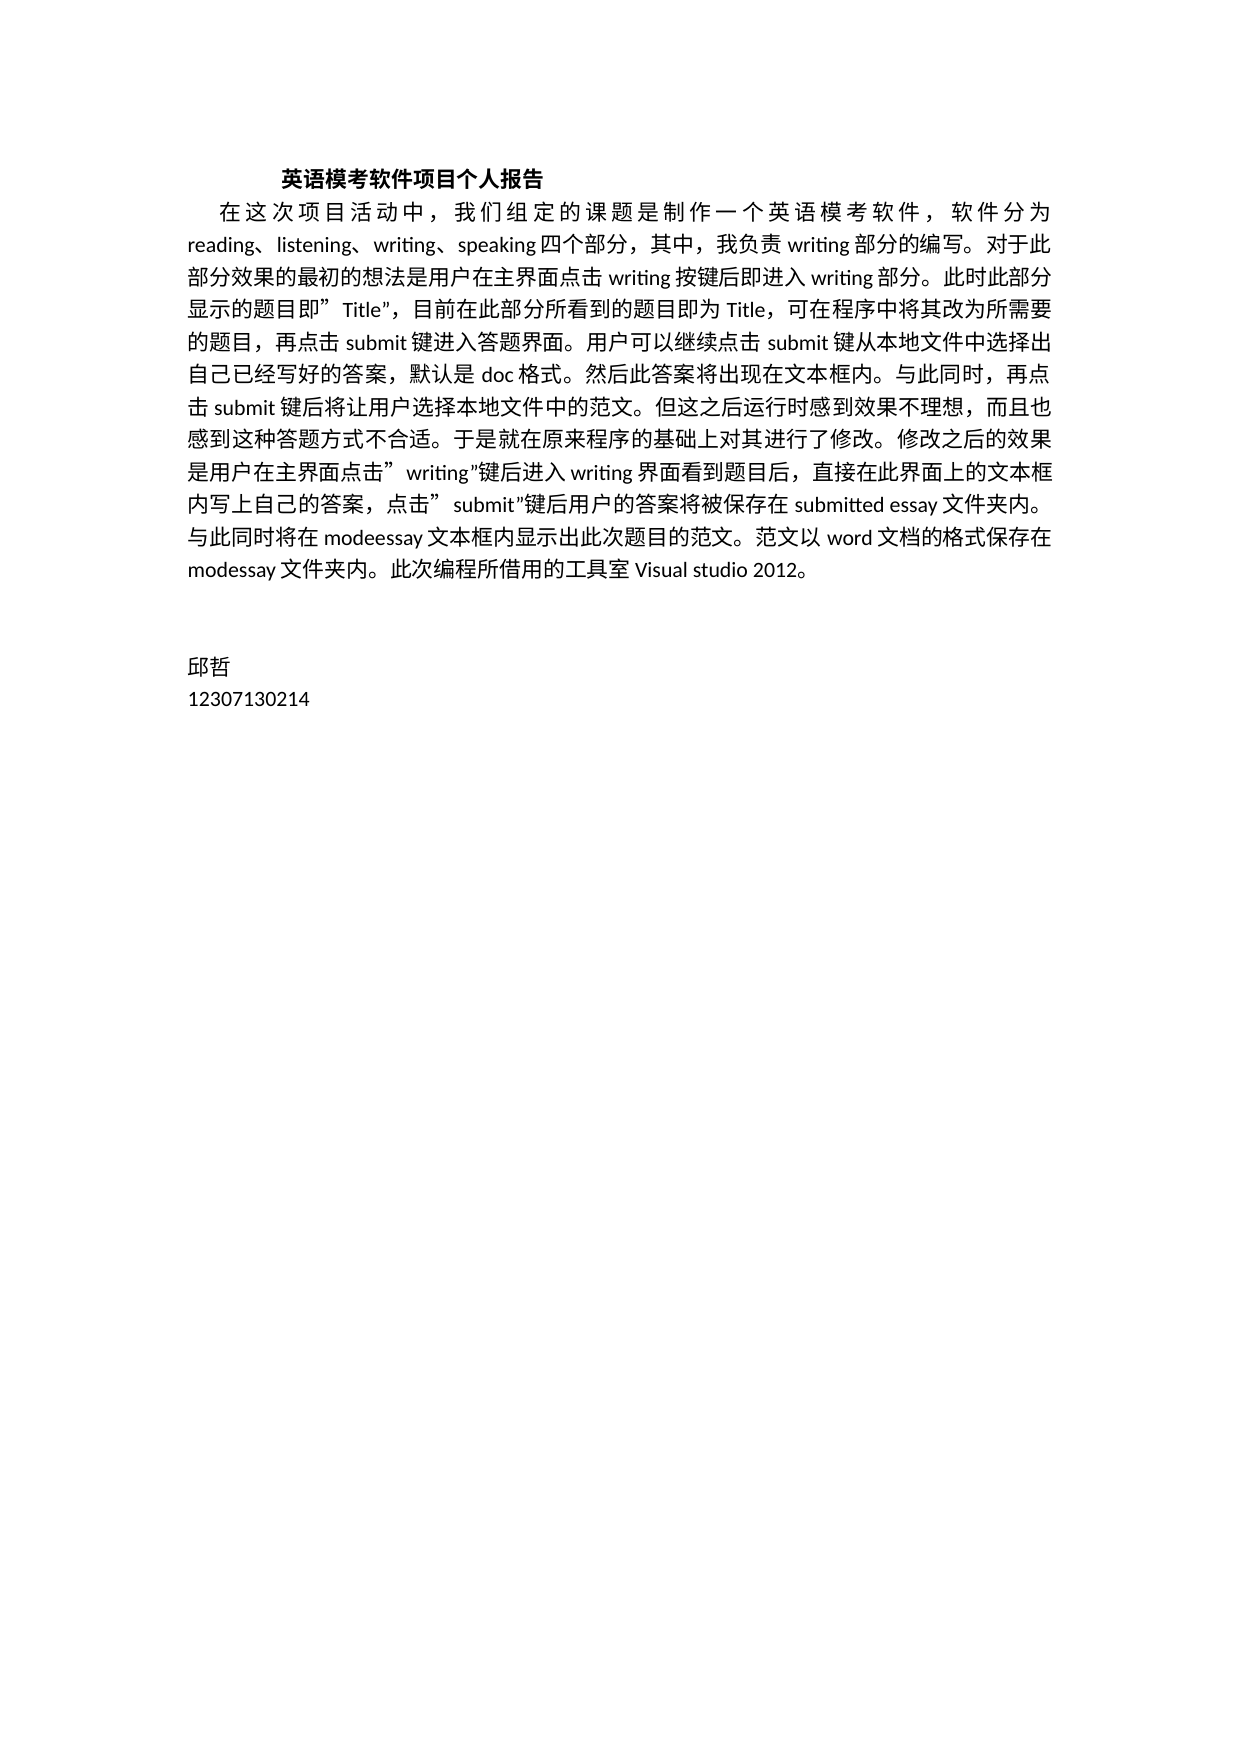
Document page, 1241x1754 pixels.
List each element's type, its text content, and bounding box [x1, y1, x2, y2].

text 在这次项目活动中，我们组定的课题是制作一个英语模考软件，软件分为reading、listening、writing、speaking四个部分，其中，我负责writing部分的编写。对于此部分效果的最初的想法是用户在主界面点击writing按键后即进入writing部分。此时此部分显示的题目即”Title”，目前在此部分所看到的题目即为Title，可在程序中将其改为所需要的题目，再点击submit键进入答题界面。用户可以继续点击submit键从本地文件中选择出自己已经写好的答案，默认是doc格式。然后此答案将出现在文本框内。与此同时，再点击submit键后将让用户选择本地文件中的范文。但这之后运行时感到效果不理想，而且也感到这种答题方式不合适。于是就在原来程序的基础上对其进行了修改。修改之后的效果是用户在主界面点击”writing”键后进入writing界面看到题目后，直接在此界面上的文本框内写上自己的答案，点击”submit”键后用户的答案将被保存在submitted essay文件夹内。与此同时将在modeessay文本框内显示出此次题目的范文。范文以word文档的格式保存在modessay文件夹内。此次编程所借用的工具室Visual studio 2012。 [187, 194, 1053, 584]
text 邱哲 [187, 649, 1053, 682]
text 12307130214 [187, 682, 1053, 714]
text 英语模考软件项目个人报告 [187, 162, 1053, 194]
